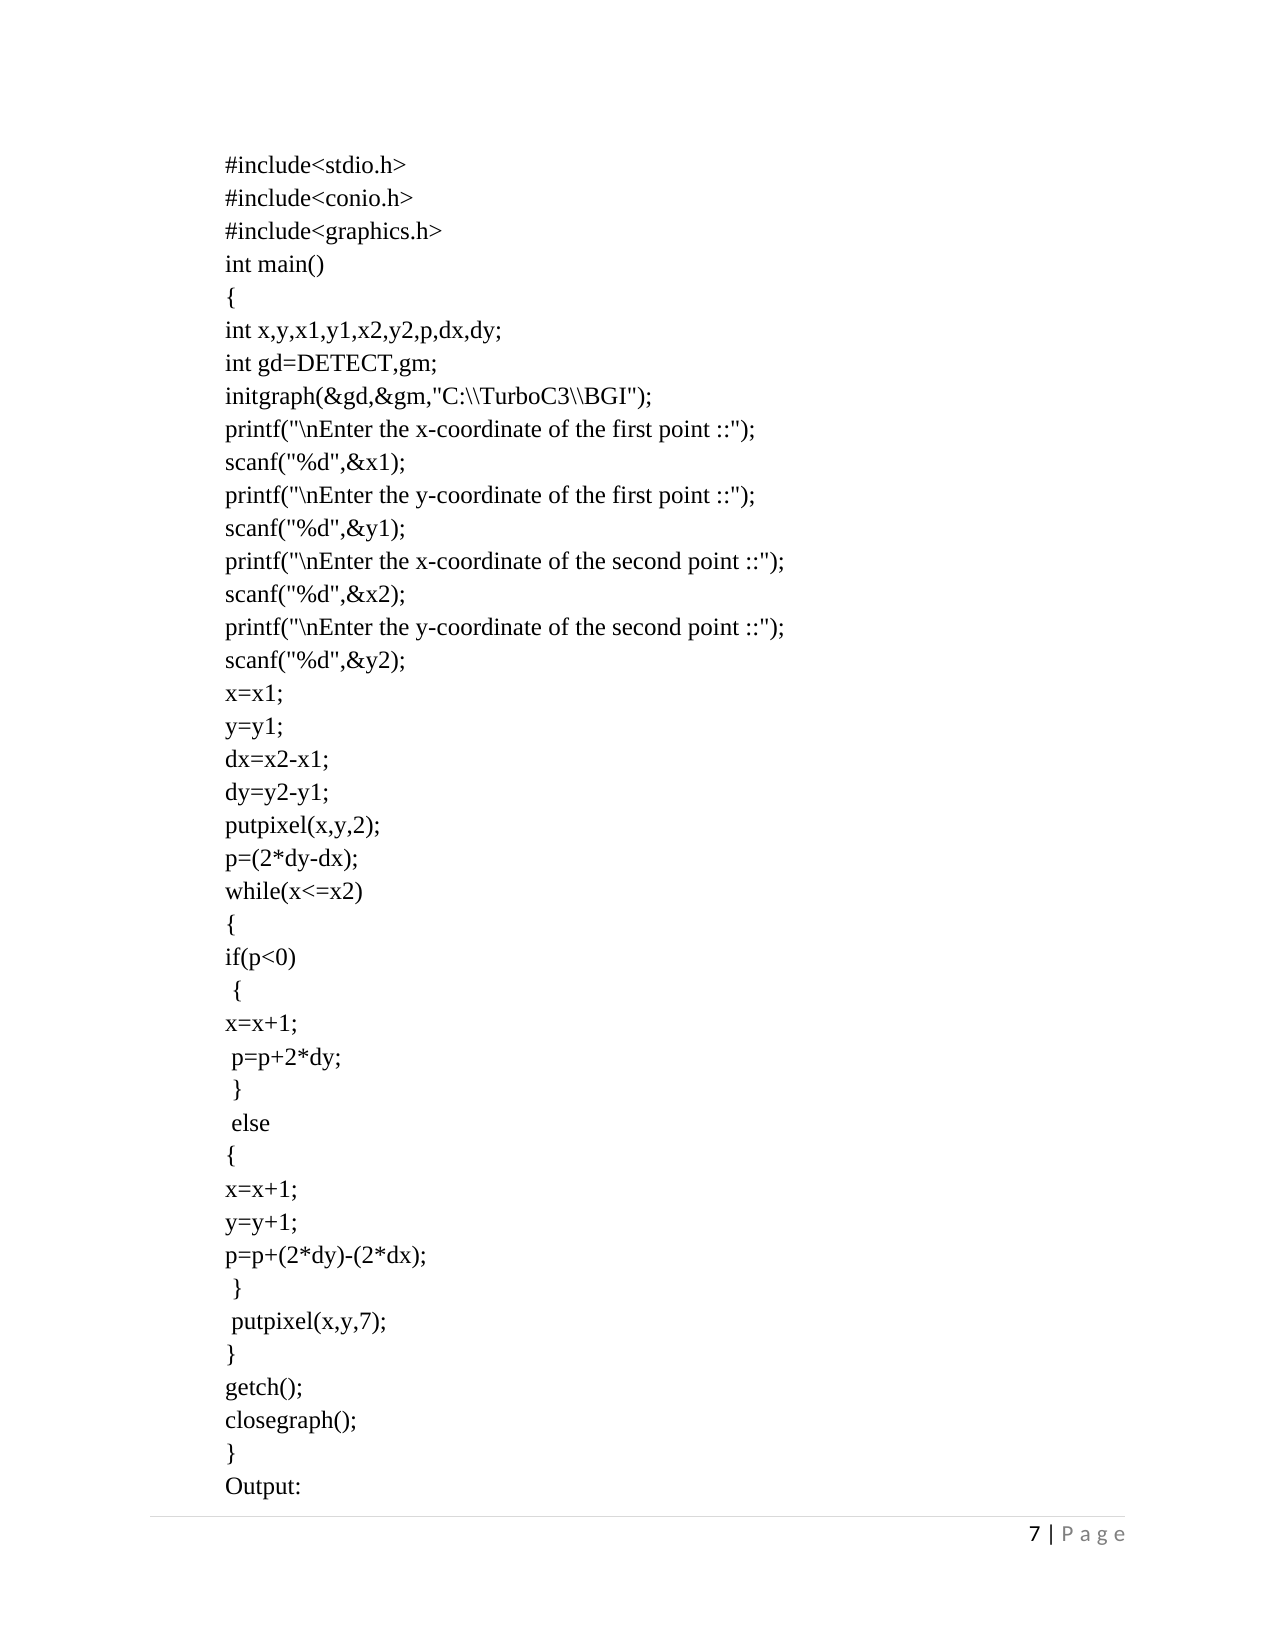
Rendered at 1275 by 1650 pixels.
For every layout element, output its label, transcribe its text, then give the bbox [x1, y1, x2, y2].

list putpixel(x,y,2); [225, 810, 1125, 839]
list #include<stdio.h> [225, 150, 1125, 179]
list scanf("%d",&y2); [225, 645, 1125, 674]
list } [225, 1074, 1125, 1103]
list x=x1; [225, 678, 1125, 707]
list int main() [225, 249, 1125, 278]
list printf("\nEnter the y-coordinate of the first point ::"); [225, 480, 1125, 509]
list { [225, 976, 1125, 1004]
list int gd=DETECT,gm; [225, 348, 1125, 377]
list p=(2*dy-dx); [225, 843, 1125, 872]
list #include<conio.h> [225, 183, 1125, 212]
list closegraph(); [225, 1405, 1125, 1433]
list #include<graphics.h> [225, 216, 1125, 245]
list printf("\nEnter the x-coordinate of the second point ::"); [225, 546, 1125, 575]
list getch(); [225, 1372, 1125, 1401]
list x=x+1; [225, 1174, 1125, 1202]
list if(p<0) [225, 942, 1125, 971]
list p=p+(2*dy)-(2*dx); [225, 1240, 1125, 1268]
list y=y1; [225, 711, 1125, 740]
list else [225, 1108, 1125, 1136]
list Output: [225, 1471, 1125, 1499]
list { [225, 1141, 1125, 1169]
list y=y+1; [225, 1207, 1125, 1235]
list printf("\nEnter the x-coordinate of the first point ::"); [225, 414, 1125, 443]
list x=x+1; [225, 1008, 1125, 1037]
list printf("\nEnter the y-coordinate of the second point ::"); [225, 612, 1125, 641]
list } [225, 1438, 1125, 1467]
list { [225, 909, 1125, 938]
list scanf("%d",&y1); [225, 513, 1125, 542]
list putpixel(x,y,7); [225, 1306, 1125, 1334]
list dx=x2-x1; [225, 744, 1125, 773]
list initgraph(&gd,&gm,"C:\\TurboC3\\BGI"); [225, 381, 1125, 410]
list } [225, 1273, 1125, 1301]
list int x,y,x1,y1,x2,y2,p,dx,dy; [225, 315, 1125, 344]
list while(x<=x2) [225, 876, 1125, 905]
list p=p+2*dy; [225, 1042, 1125, 1070]
list scanf("%d",&x1); [225, 447, 1125, 476]
list } [225, 1339, 1125, 1367]
list dy=y2-y1; [225, 777, 1125, 806]
list scanf("%d",&x2); [225, 579, 1125, 608]
list { [225, 282, 1125, 311]
